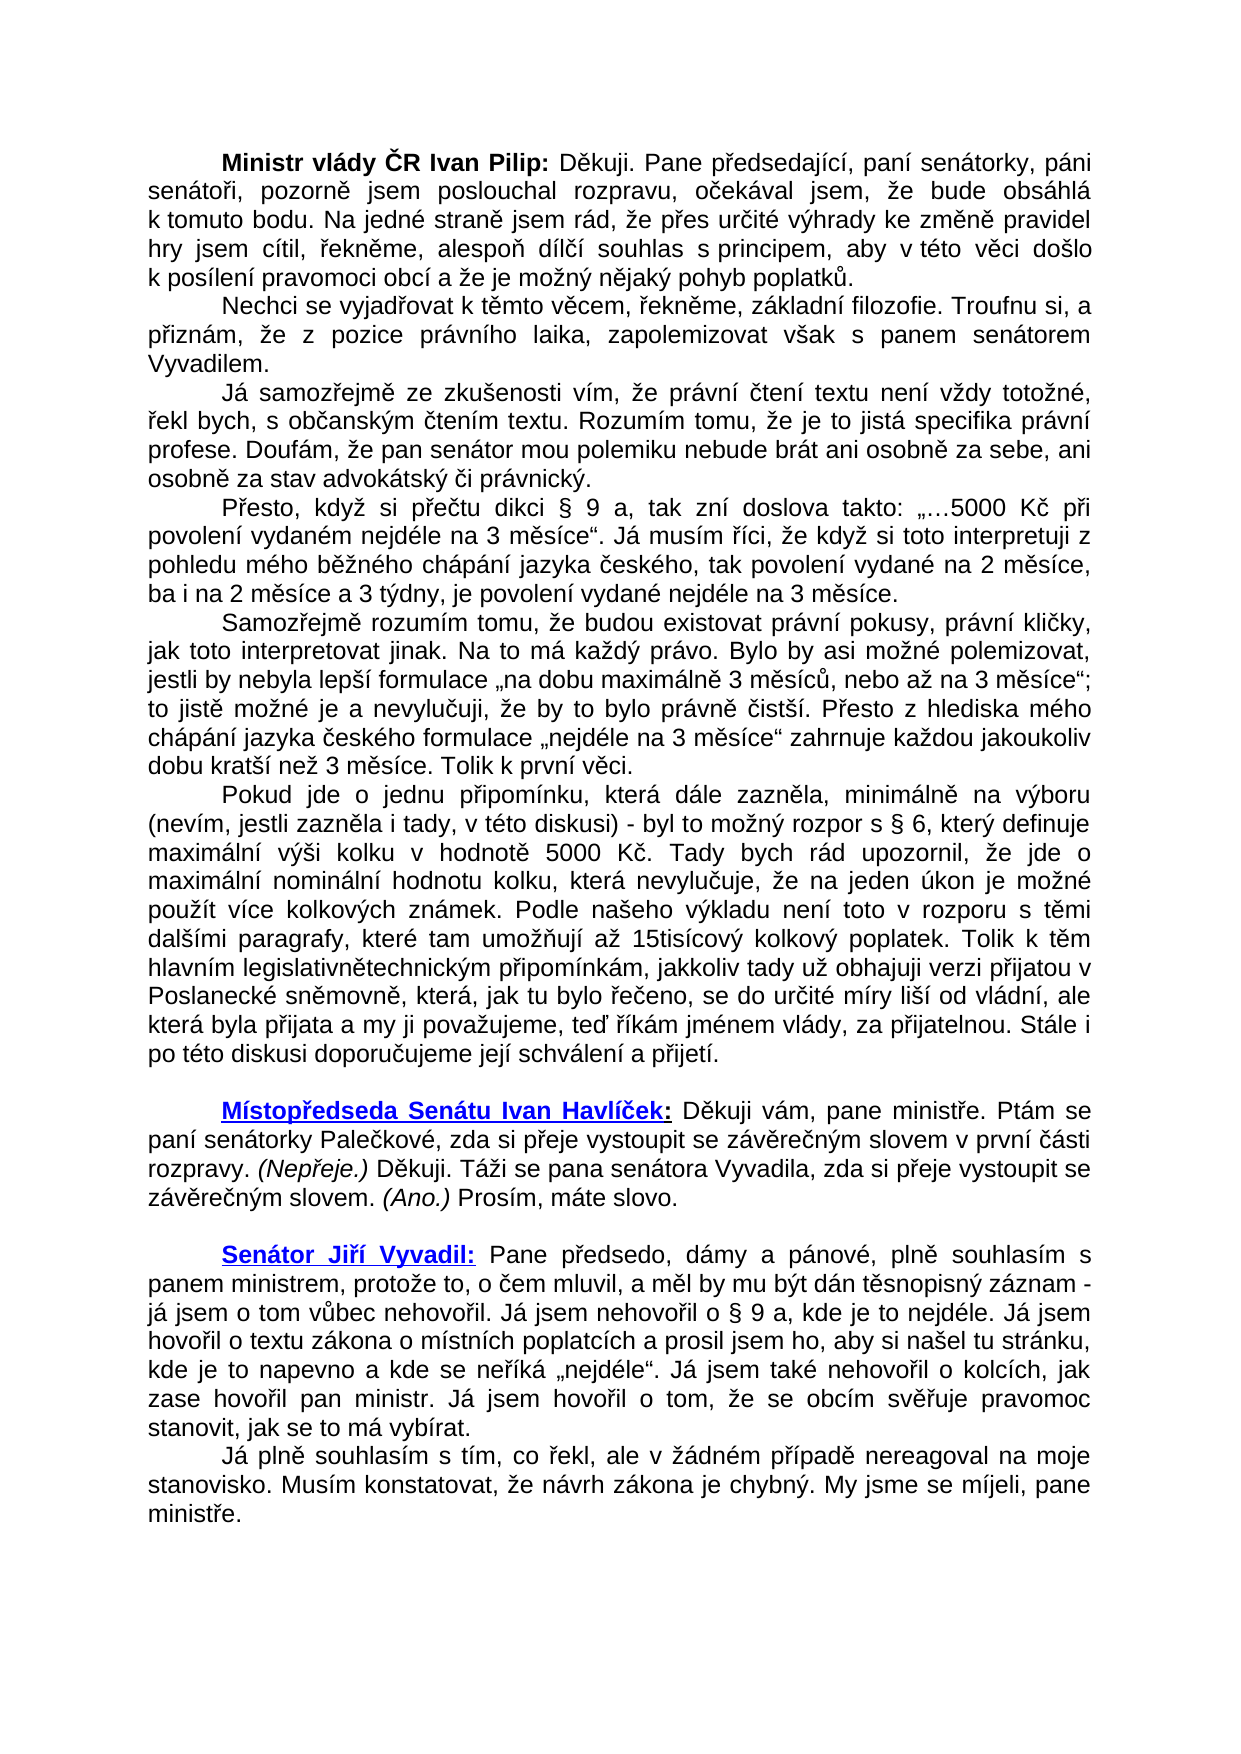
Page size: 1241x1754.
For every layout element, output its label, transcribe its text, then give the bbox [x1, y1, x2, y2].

text Ministr vlády ČR Ivan Pilip: Děkuji. Pane předsedající, paní senátorky, páni senátoři, pozorně jsem poslouchal rozpravu, očekával jsem, že bude obsáhlá k tomuto bodu. Na jedné straně jsem rád, že přes určité výhrady ke změně pravidel hry jsem cítil, řekněme, alespoň dílčí souhlas s principem, aby v této věci došlo k posílení pravomoci obcí a že je možný nějaký pohyb poplatků. [148, 148, 1093, 291]
text Místopředseda Senátu Ivan Havlíček: Děkuji vám, pane ministře. Ptám se paní senátorky Palečkové, zda si přeje vystoupit se závěrečným slovem v první části rozpravy. (Nepřeje.) Děkuji. Táži se pana senátora Vyvadila, zda si přeje vystoupit se závěrečným slovem. (Ano.) Prosím, máte slovo. [148, 1096, 1093, 1211]
text Přesto, když si přečtu dikci § 9 a, tak zní doslova takto: „…5000 Kč při povolení vydaném nejdéle na 3 měsíce“. Já musím říci, že když si toto interpretuji z pohledu mého běžného chápání jazyka českého, tak povolení vydané na 2 měsíce, ba i na 2 měsíce a 3 týdny, je povolení vydané nejdéle na 3 měsíce. [148, 493, 1093, 608]
text Pokud jde o jednu připomínku, která dále zazněla, minimálně na výboru (nevím, jestli zazněla i tady, v této diskusi) - byl to možný rozpor s § 6, který definuje maximální výši kolku v hodnotě 5000 Kč. Tady bych rád upozornil, že jde o maximální nominální hodnotu kolku, která nevylučuje, že na jeden úkon je možné použít více kolkových známek. Podle našeho výkladu není toto v rozporu s těmi dalšími paragrafy, které tam umožňují až 15tisícový kolkový poplatek. Tolik k těm hlavním legislativnětechnickým připomínkám, jakkoliv tady už obhajuji verzi přijatou v Poslanecké sněmovně, která, jak tu bylo řečeno, se do určité míry liší od vládní, ale která byla přijata a my ji považujeme, teď říkám jménem vlády, za přijatelnou. Stále i po této diskusi doporučujeme její schválení a přijetí. [148, 780, 1093, 1068]
text Já plně souhlasím s tím, co řekl, ale v žádném případě nereagoval na moje stanovisko. Musím konstatovat, že návrh zákona je chybný. My jsme se míjeli, pane ministře. [148, 1441, 1093, 1528]
text Já samozřejmě ze zkušenosti vím, že právní čtení textu není vždy totožné, řekl bych, s občanským čtením textu. Rozumím tomu, že je to jistá specifika právní profese. Doufám, že pan senátor mou polemiku nebude brát ani osobně za sebe, ani osobně za stav advokátský či právnický. [148, 378, 1093, 493]
text Samozřejmě rozumím tomu, že budou existovat právní pokusy, právní kličky, jak toto interpretovat jinak. Na to má každý právo. Bylo by asi možné polemizovat, jestli by nebyla lepší formulace „na dobu maximálně 3 měsíců, nebo až na 3 měsíce“; to jistě možné je a nevylučuji, že by to bylo právně čistší. Přesto z hlediska mého chápání jazyka českého formulace „nejdéle na 3 měsíce“ zahrnuje každou jakoukoliv dobu kratší než 3 měsíce. Tolik k první věci. [148, 608, 1093, 780]
text Senátor Jiří Vyvadil: Pane předsedo, dámy a pánové, plně souhlasím s panem ministrem, protože to, o čem mluvil, a měl by mu být dán těsnopisný záznam - já jsem o tom vůbec nehovořil. Já jsem nehovořil o § 9 a, kde je to nejdéle. Já jsem hovořil o textu zákona o místních poplatcích a prosil jsem ho, aby si našel tu stránku, kde je to napevno a kde se neříká „nejdéle“. Já jsem také nehovořil o kolcích, jak zase hovořil pan ministr. Já jsem hovořil o tom, že se obcím svěřuje pravomoc stanovit, jak se to má vybírat. [148, 1240, 1093, 1441]
text Nechci se vyjadřovat k těmto věcem, řekněme, základní filozofie. Troufnu si, a přiznám, že z pozice právního laika, zapolemizovat však s panem senátorem Vyvadilem. [148, 291, 1093, 378]
